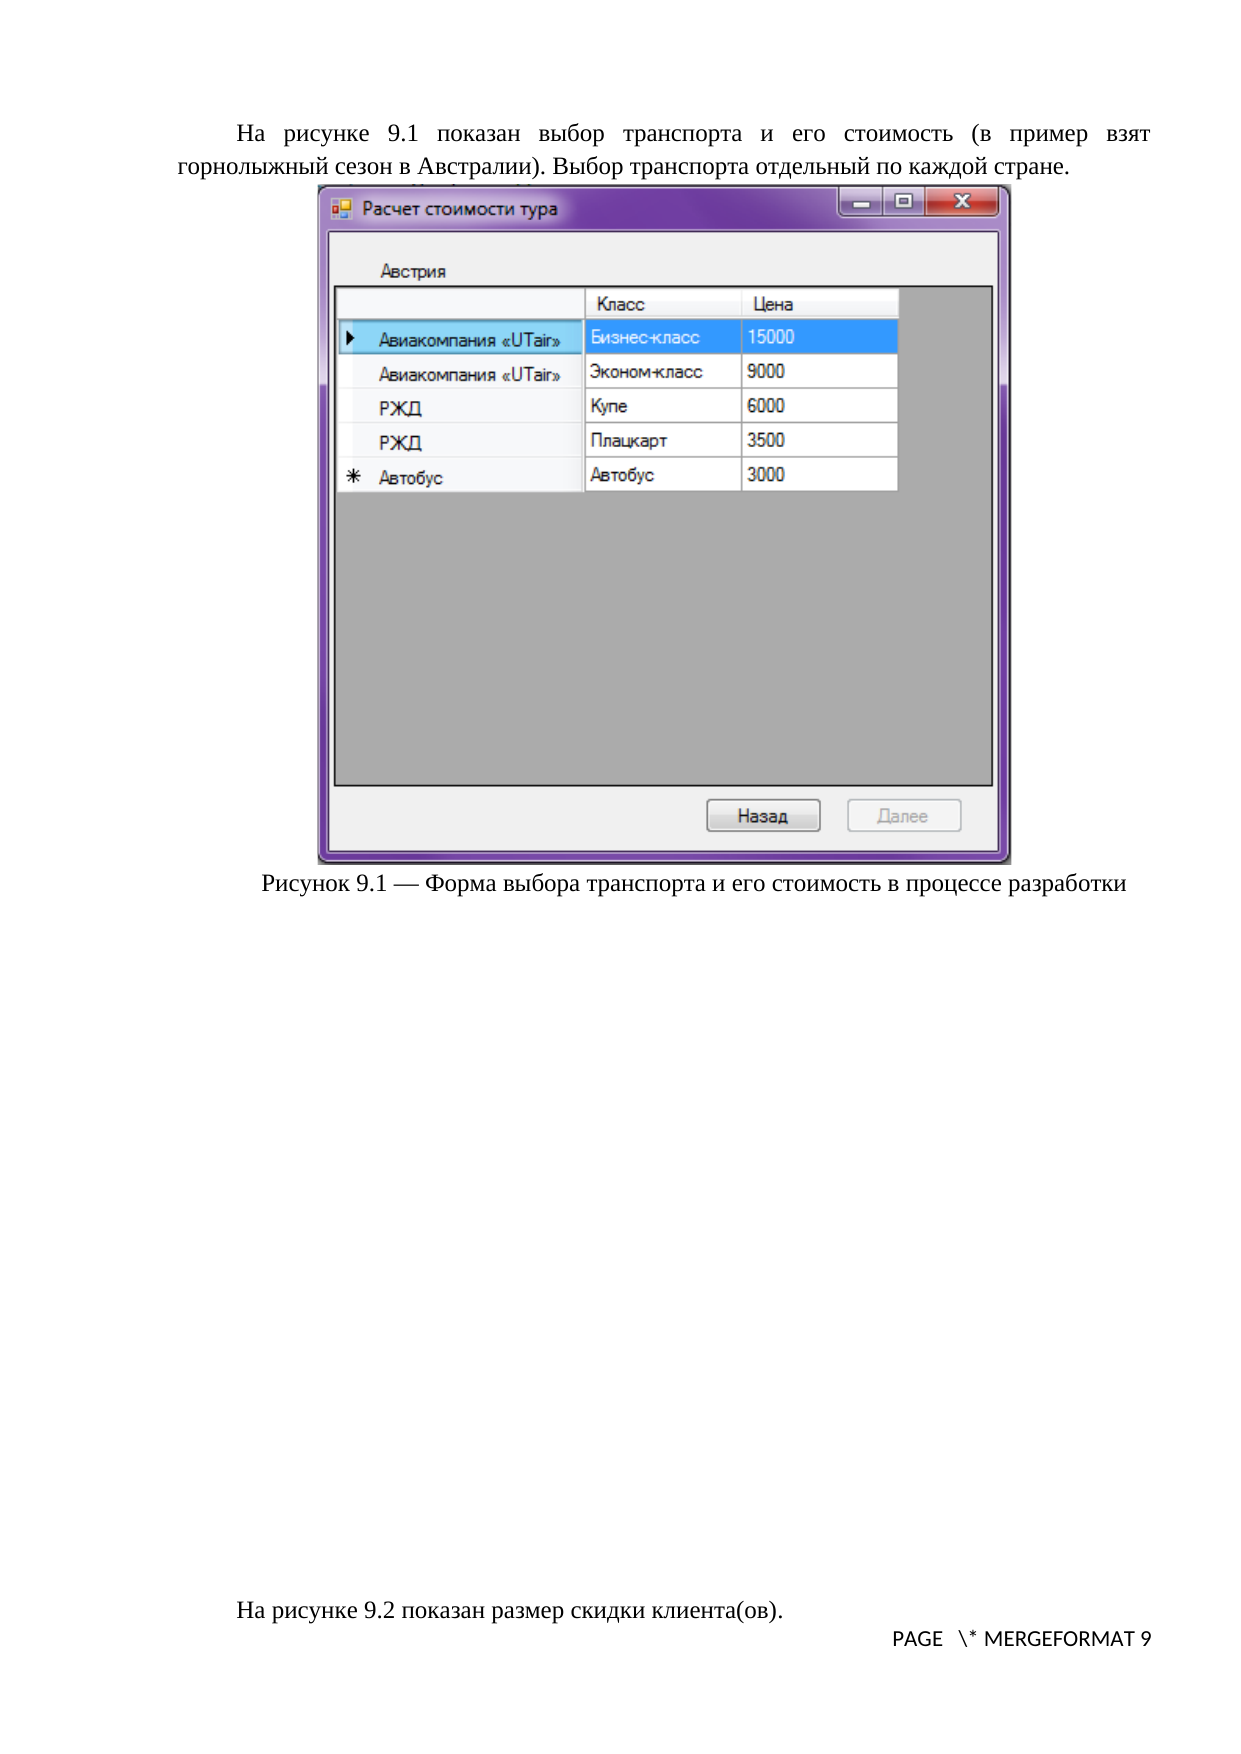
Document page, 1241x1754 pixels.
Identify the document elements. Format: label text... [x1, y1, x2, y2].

text На рисунке 9.1 показан выбор транспорта и его стоимость (в пример взят горнолыжный сезон в Австралии). Выбор транспорта отдельный по каждой стране. [177, 118, 1152, 180]
text На рисунке 9.2 показан размер скидки клиента(ов). [177, 1595, 1152, 1624]
text Рисунок 9.1 — Форма выбора транспорта и его стоимость в процессе разработки [177, 868, 1152, 897]
picture [317, 184, 1012, 865]
